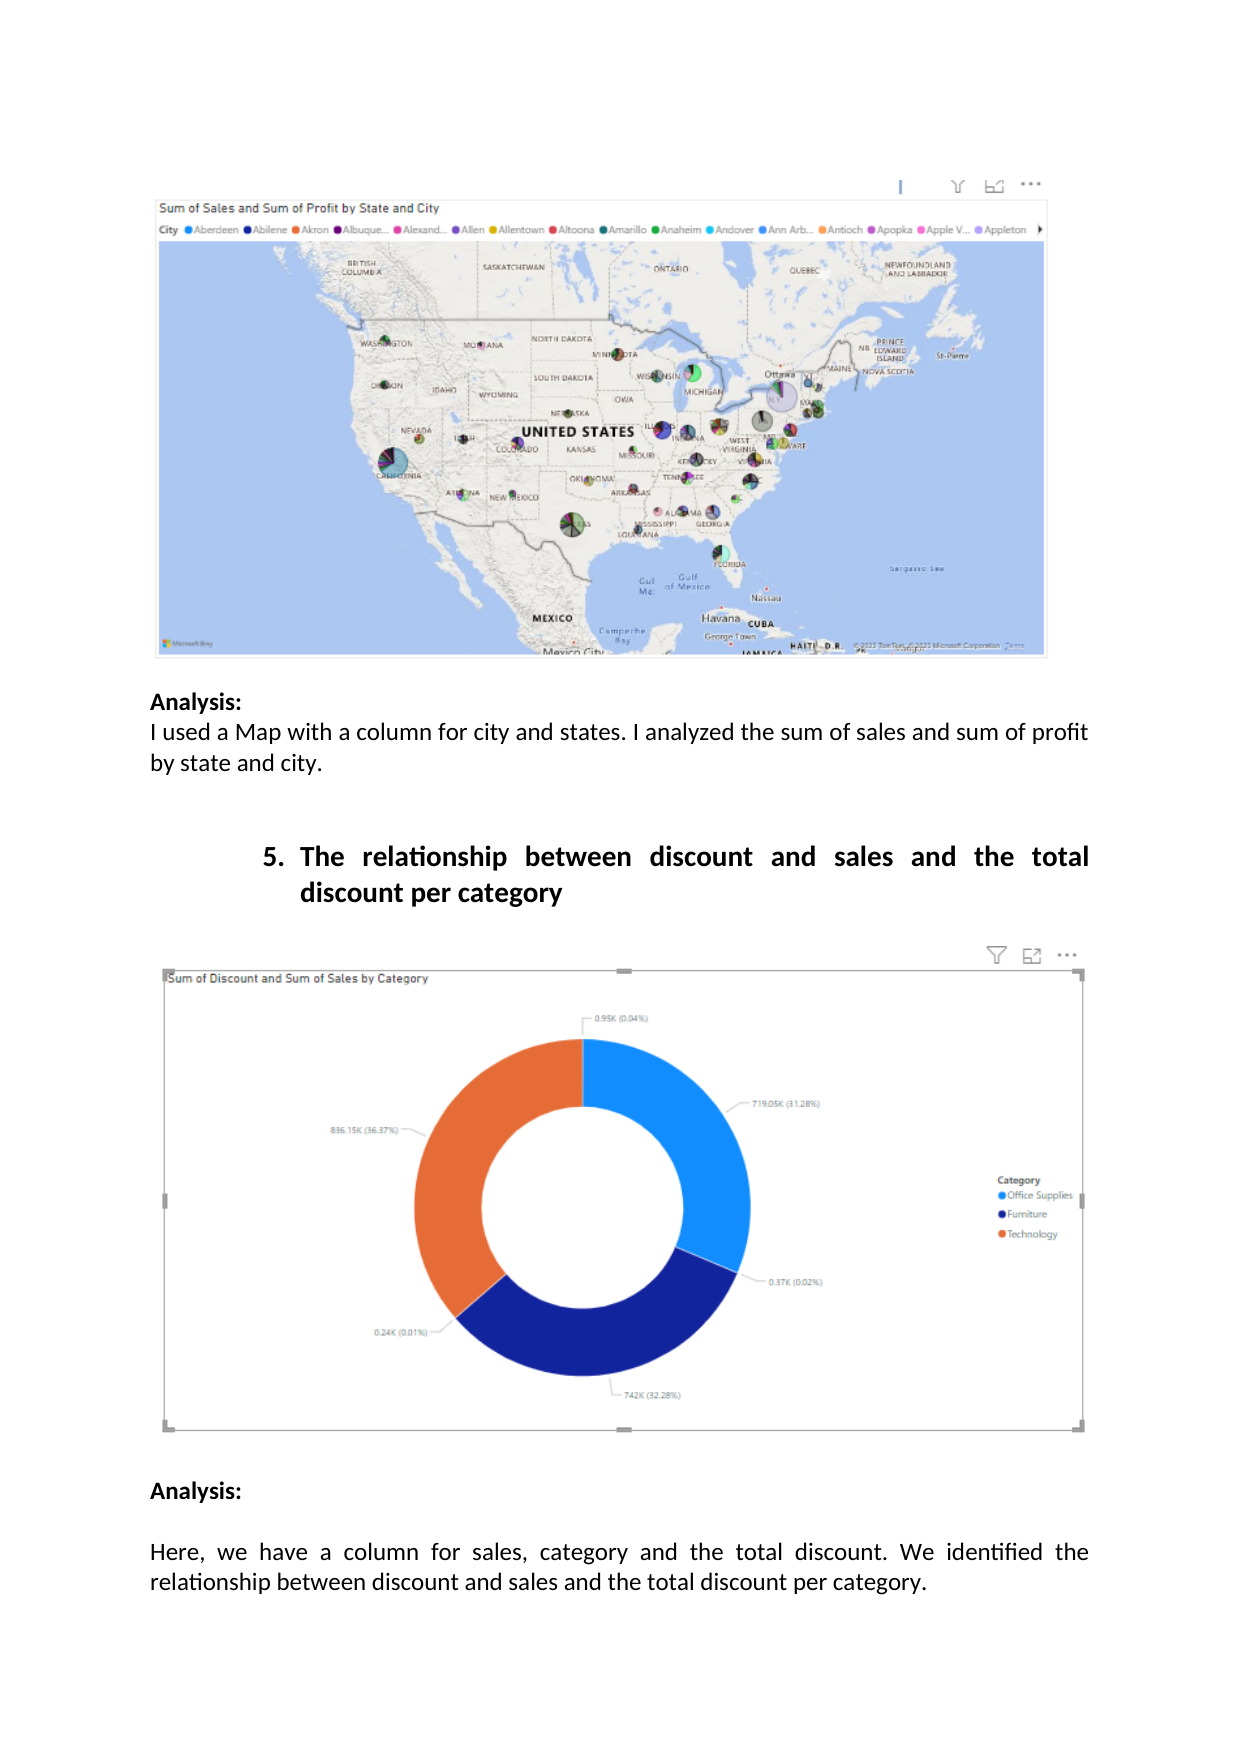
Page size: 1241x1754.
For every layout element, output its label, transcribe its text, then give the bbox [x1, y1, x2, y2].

text Analysis: [150, 686, 1090, 716]
list The relationship between discount and sales and the total discount per category [262, 838, 1090, 910]
picture [150, 945, 1091, 1445]
text Analysis: [150, 1475, 1090, 1505]
text Here, we have a column for sales, category and the total discount. We identified the relationship between discount and sales and the total discount per category. [150, 1536, 1090, 1597]
text I used a Map with a column for city and states. I analyzed the sum of sales and sum of profit by state and city. [150, 716, 1090, 777]
picture [150, 180, 1091, 686]
